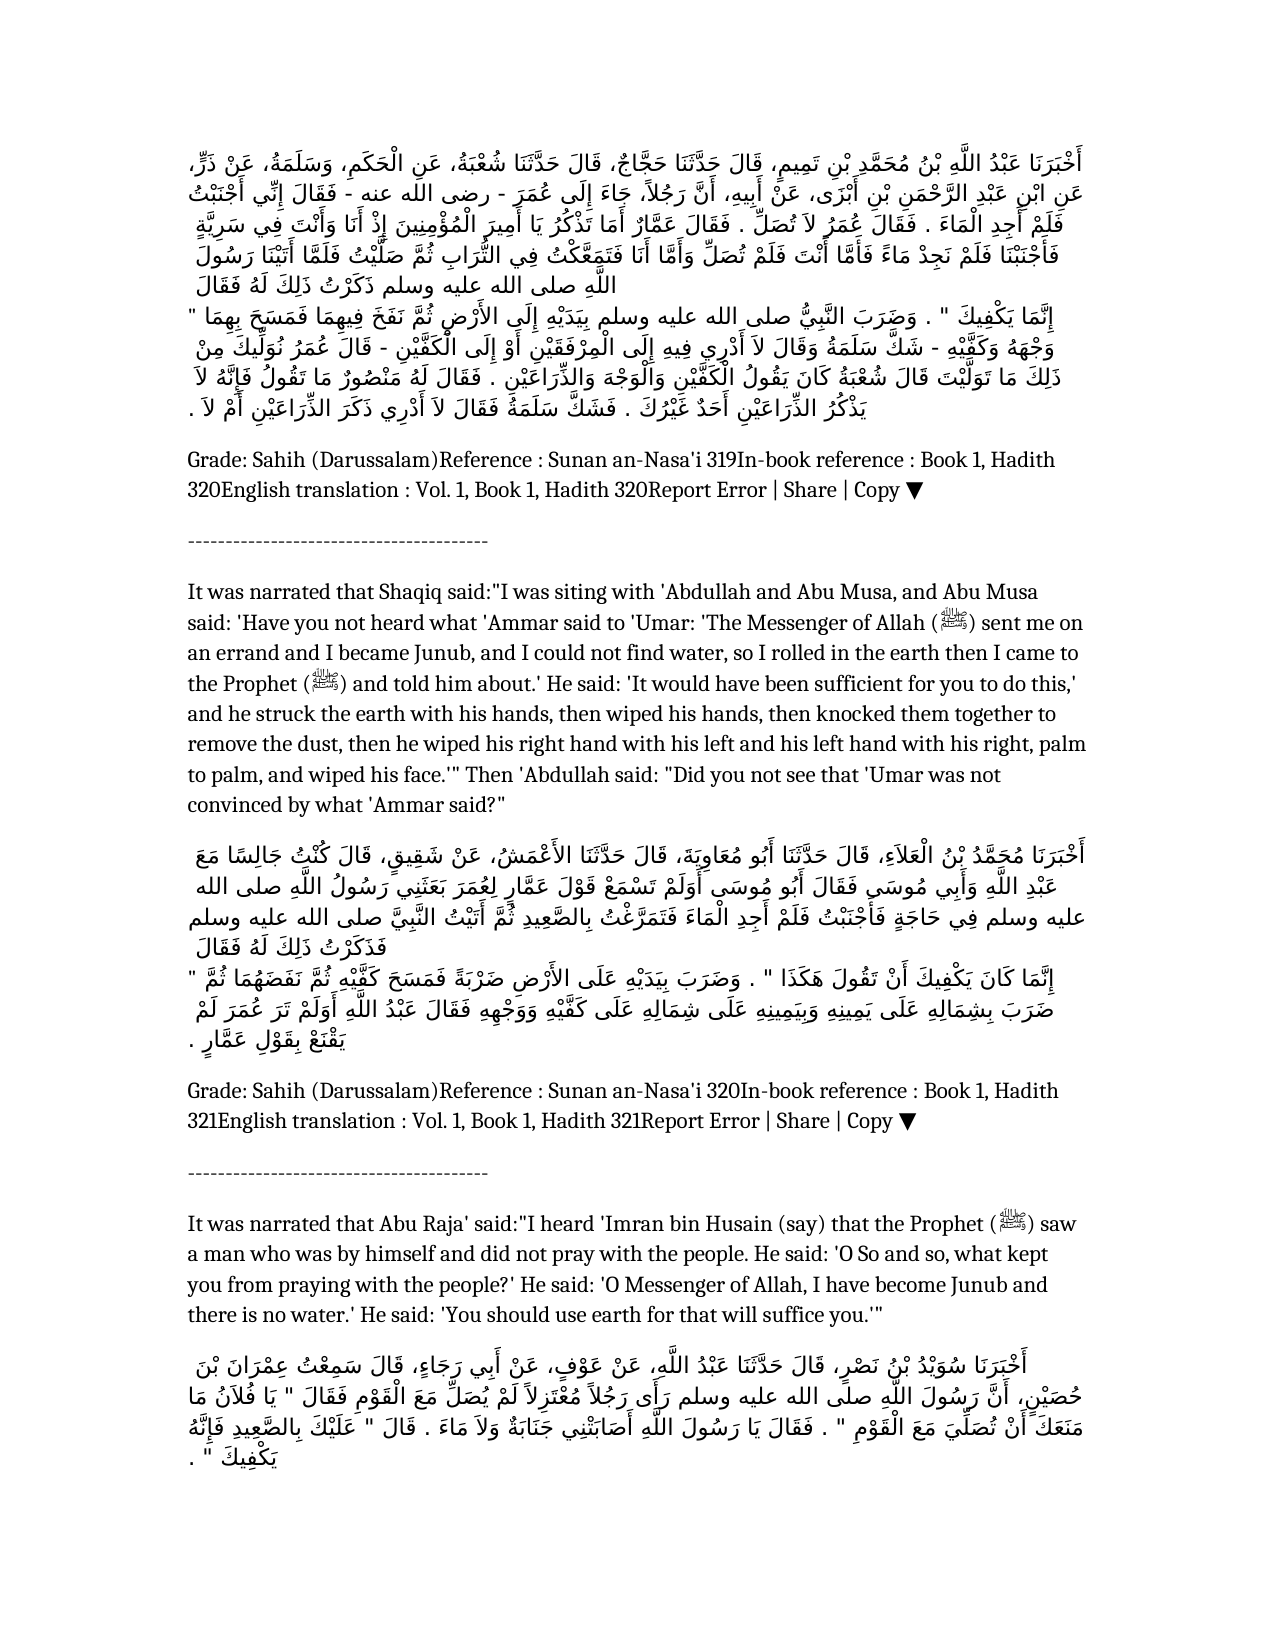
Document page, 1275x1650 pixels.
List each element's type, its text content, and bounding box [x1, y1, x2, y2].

text أَخْبَرَنَا عَبْدُ اللَّهِ بْنُ مُحَمَّدِ بْنِ تَمِيمٍ، قَالَ حَدَّثَنَا حَجَّاجٌ، قَالَ حَدَّثَنَا شُعْبَةُ، عَنِ الْحَكَمِ، وَسَلَمَةُ، عَنْ ذَرٍّ، عَنِ ابْنِ عَبْدِ الرَّحْمَنِ بْنِ أَبْزَى، عَنْ أَبِيهِ، أَنَّ رَجُلاً، جَاءَ إِلَى عُمَرَ - رضى الله عنه - فَقَالَ إِنِّي أَجْنَبْتُ فَلَمْ أَجِدِ الْمَاءَ ‏.‏ فَقَالَ عُمَرُ لاَ تُصَلِّ ‏.‏ فَقَالَ عَمَّارٌ أَمَا تَذْكُرُ يَا أَمِيرَ الْمُؤْمِنِينَ إِذْ أَنَا وَأَنْتَ فِي سَرِيَّةٍ فَأَجْنَبْنَا فَلَمْ نَجِدْ مَاءً فَأَمَّا أَنْتَ فَلَمْ تُصَلِّ وَأَمَّا أَنَا فَتَمَعَّكْتُ فِي التُّرَابِ ثُمَّ صَلَّيْتُ فَلَمَّا أَتَيْنَا رَسُولَ اللَّهِ صلى الله عليه وسلم ذَكَرْتُ ذَلِكَ لَهُ فَقَالَ ‏ "‏ إِنَّمَا يَكْفِيكَ ‏"‏ ‏.‏ وَضَرَبَ النَّبِيُّ صلى الله عليه وسلم بِيَدَيْهِ إِلَى الأَرْضِ ثُمَّ نَفَخَ فِيهِمَا فَمَسَحَ بِهِمَا وَجْهَهُ وَكَفَّيْهِ - شَكَّ سَلَمَةُ وَقَالَ لاَ أَدْرِي فِيهِ إِلَى الْمِرْفَقَيْنِ أَوْ إِلَى الْكَفَّيْنِ - قَالَ عُمَرُ نُوَلِّيكَ مِنْ ذَلِكَ مَا تَوَلَّيْتَ قَالَ شُعْبَةُ كَانَ يَقُولُ الْكَفَّيْنِ وَالْوَجْهَ وَالذِّرَاعَيْنِ ‏.‏ فَقَالَ لَهُ مَنْصُورٌ مَا تَقُولُ فَإِنَّهُ لاَ يَذْكُرُ الذِّرَاعَيْنِ أَحَدٌ غَيْرُكَ ‏.‏ فَشَكَّ سَلَمَةُ فَقَالَ لاَ أَدْرِي ذَكَرَ الذِّرَاعَيْنِ أَمْ لاَ ‏.‏ [187, 150, 1087, 422]
text ---------------------------------------- [187, 528, 1087, 554]
text ---------------------------------------- [187, 1159, 1087, 1186]
text Grade: Sahih (Darussalam)Reference : Sunan an-Nasa'i 320In-book reference : Book 1, Hadith 321English translation : Vol. 1, Book 1, Hadith 321Report Error | Share | Copy ▼ [187, 1078, 1087, 1135]
text It was narrated that Abu Raja' said:"I heard 'Imran bin Husain (say) that the Prophet (ﷺ) saw a man who was by himself and did not pray with the people. He said: 'O So and so, what kept you from praying with the people?' He said: 'O Messenger of Allah, I have become Junub and there is no water.' He said: 'You should use earth for that will suffice you.'" [187, 1210, 1087, 1328]
text Grade: Sahih (Darussalam)Reference : Sunan an-Nasa'i 319In-book reference : Book 1, Hadith 320English translation : Vol. 1, Book 1, Hadith 320Report Error | Share | Copy ▼ [187, 447, 1087, 503]
text أَخْبَرَنَا سُوَيْدُ بْنُ نَصْرٍ، قَالَ حَدَّثَنَا عَبْدُ اللَّهِ، عَنْ عَوْفٍ، عَنْ أَبِي رَجَاءٍ، قَالَ سَمِعْتُ عِمْرَانَ بْنَ حُصَيْنٍ، أَنَّ رَسُولَ اللَّهِ صلى الله عليه وسلم رَأَى رَجُلاً مُعْتَزِلاً لَمْ يُصَلِّ مَعَ الْقَوْمِ فَقَالَ ‏"‏ يَا فُلاَنُ مَا مَنَعَكَ أَنْ تُصَلِّيَ مَعَ الْقَوْمِ ‏"‏ ‏.‏ فَقَالَ يَا رَسُولَ اللَّهِ أَصَابَتْنِي جَنَابَةٌ وَلاَ مَاءَ ‏.‏ قَالَ ‏"‏ عَلَيْكَ بِالصَّعِيدِ فَإِنَّهُ يَكْفِيكَ ‏"‏ ‏.‏ [187, 1353, 1087, 1471]
text It was narrated that Shaqiq said:"I was siting with 'Abdullah and Abu Musa, and Abu Musa said: 'Have you not heard what 'Ammar said to 'Umar: 'The Messenger of Allah (ﷺ) sent me on an errand and I became Junub, and I could not find water, so I rolled in the earth then I came to the Prophet (ﷺ) and told him about.' He said: 'It would have been sufficient for you to do this,' and he struck the earth with his hands, then wiped his hands, then knocked them together to remove the dust, then he wiped his right hand with his left and his left hand with his right, palm to palm, and wiped his face.'" Then 'Abdullah said: "Did you not see that 'Umar was not convinced by what 'Ammar said?" [187, 579, 1087, 818]
text أَخْبَرَنَا مُحَمَّدُ بْنُ الْعَلاَءِ، قَالَ حَدَّثَنَا أَبُو مُعَاوِيَةَ، قَالَ حَدَّثَنَا الأَعْمَشُ، عَنْ شَقِيقٍ، قَالَ كُنْتُ جَالِسًا مَعَ عَبْدِ اللَّهِ وَأَبِي مُوسَى فَقَالَ أَبُو مُوسَى أَوَلَمْ تَسْمَعْ قَوْلَ عَمَّارٍ لِعُمَرَ بَعَثَنِي رَسُولُ اللَّهِ صلى الله عليه وسلم فِي حَاجَةٍ فَأَجْنَبْتُ فَلَمْ أَجِدِ الْمَاءَ فَتَمَرَّغْتُ بِالصَّعِيدِ ثُمَّ أَتَيْتُ النَّبِيَّ صلى الله عليه وسلم فَذَكَرْتُ ذَلِكَ لَهُ فَقَالَ ‏ "‏ إِنَّمَا كَانَ يَكْفِيكَ أَنْ تَقُولَ هَكَذَا ‏"‏ ‏.‏ وَضَرَبَ بِيَدَيْهِ عَلَى الأَرْضِ ضَرْبَةً فَمَسَحَ كَفَّيْهِ ثُمَّ نَفَضَهُمَا ثُمَّ ضَرَبَ بِشِمَالِهِ عَلَى يَمِينِهِ وَبِيَمِينِهِ عَلَى شِمَالِهِ عَلَى كَفَّيْهِ وَوَجْهِهِ فَقَالَ عَبْدُ اللَّهِ أَوَلَمْ تَرَ عُمَرَ لَمْ يَقْنَعْ بِقَوْلِ عَمَّارٍ ‏.‏ [187, 843, 1087, 1053]
